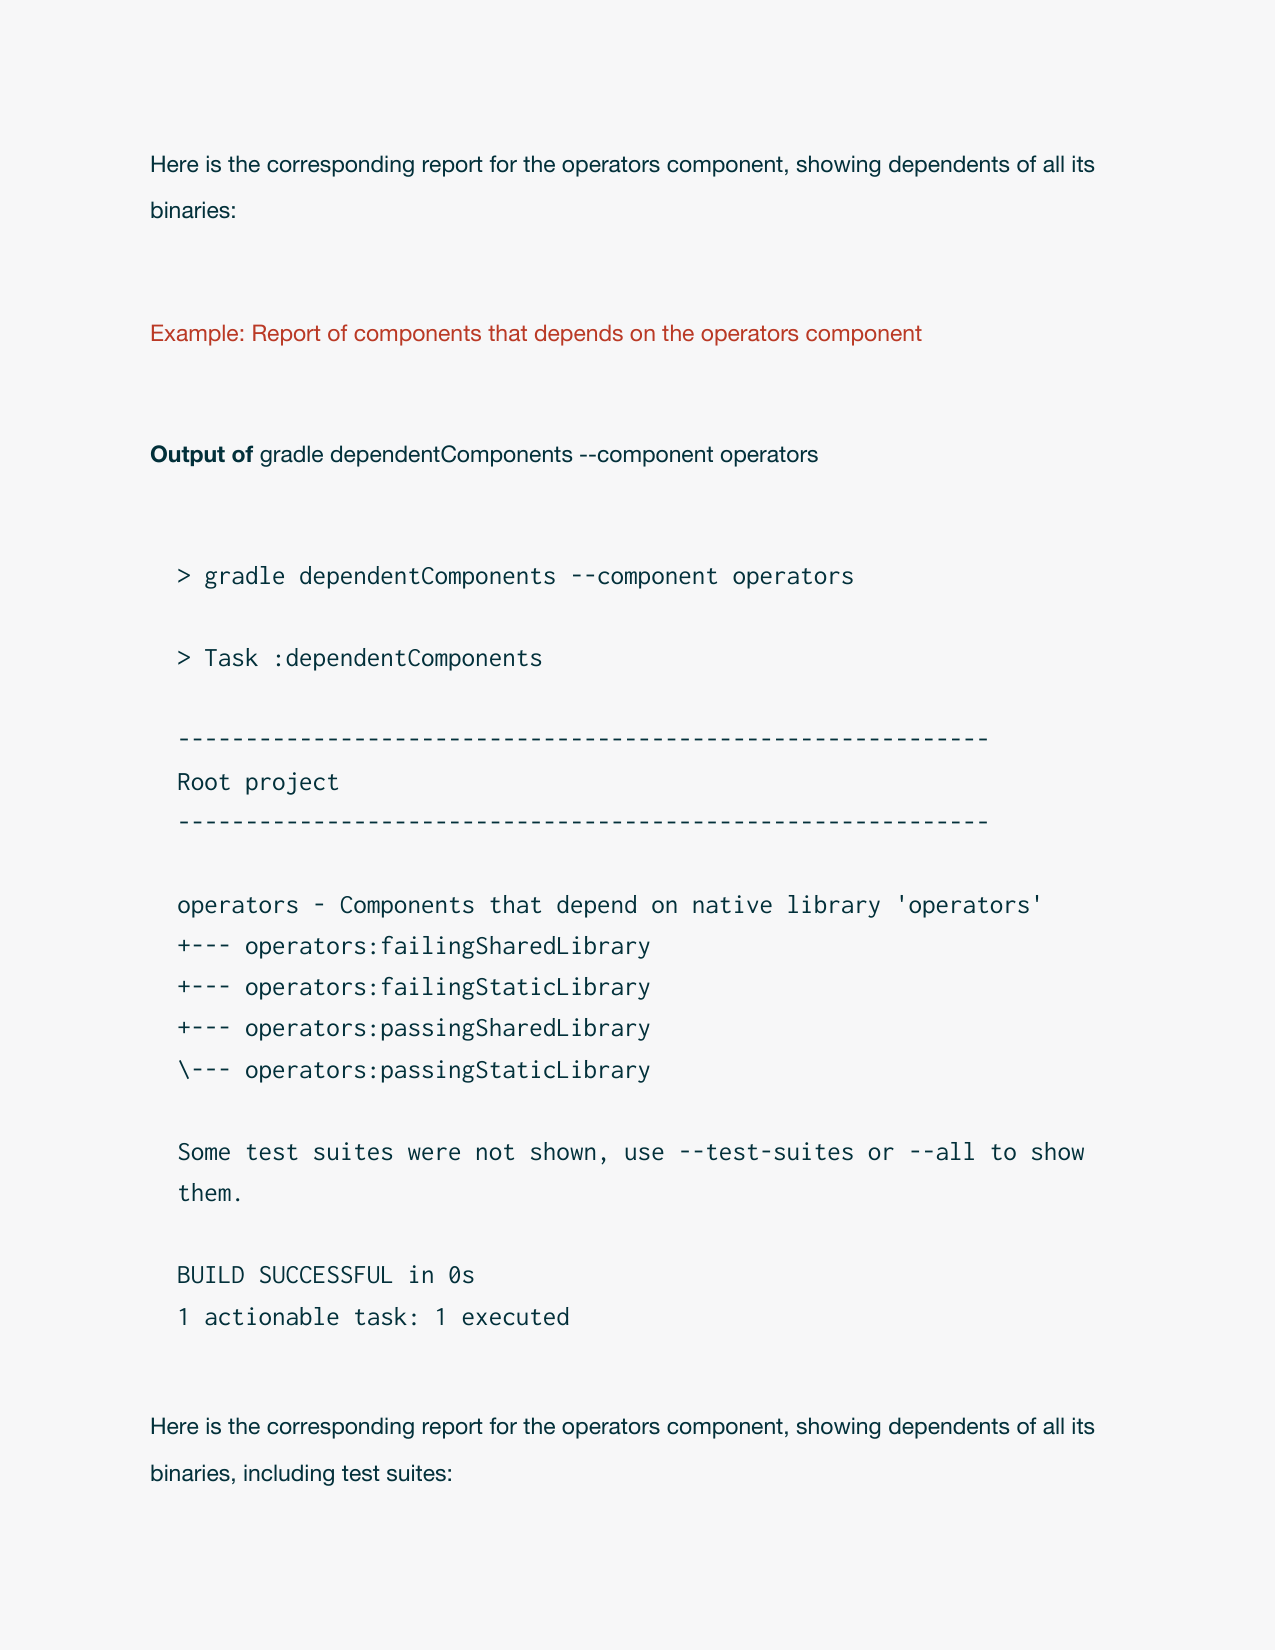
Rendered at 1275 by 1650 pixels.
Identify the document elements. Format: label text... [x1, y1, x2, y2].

text Here is the corresponding report for the operators component, showing dependents of all its binaries: [150, 150, 1125, 225]
text > gradle dependentComponents --component operators > Task :dependentComponents ------------------------------------------------------------ Root project ------------------------------------------------------------ operators - Components that depend on native library 'operators' +--- operators:failingSharedLibrary +--- operators:failingStaticLibrary +--- operators:passingSharedLibrary \--- operators:passingStaticLibrary Some test suites were not shown, use --test-suites or --all to show them. BUILD SUCCESSFUL in 0s 1 actionable task: 1 executed [177, 561, 1098, 1330]
text Example: Report of components that depends on the operators component [150, 319, 1125, 348]
text Output of gradle dependentComponents --component operators [150, 441, 1125, 469]
text Here is the corresponding report for the operators component, showing dependents of all its binaries, including test suites: [150, 1412, 1125, 1487]
